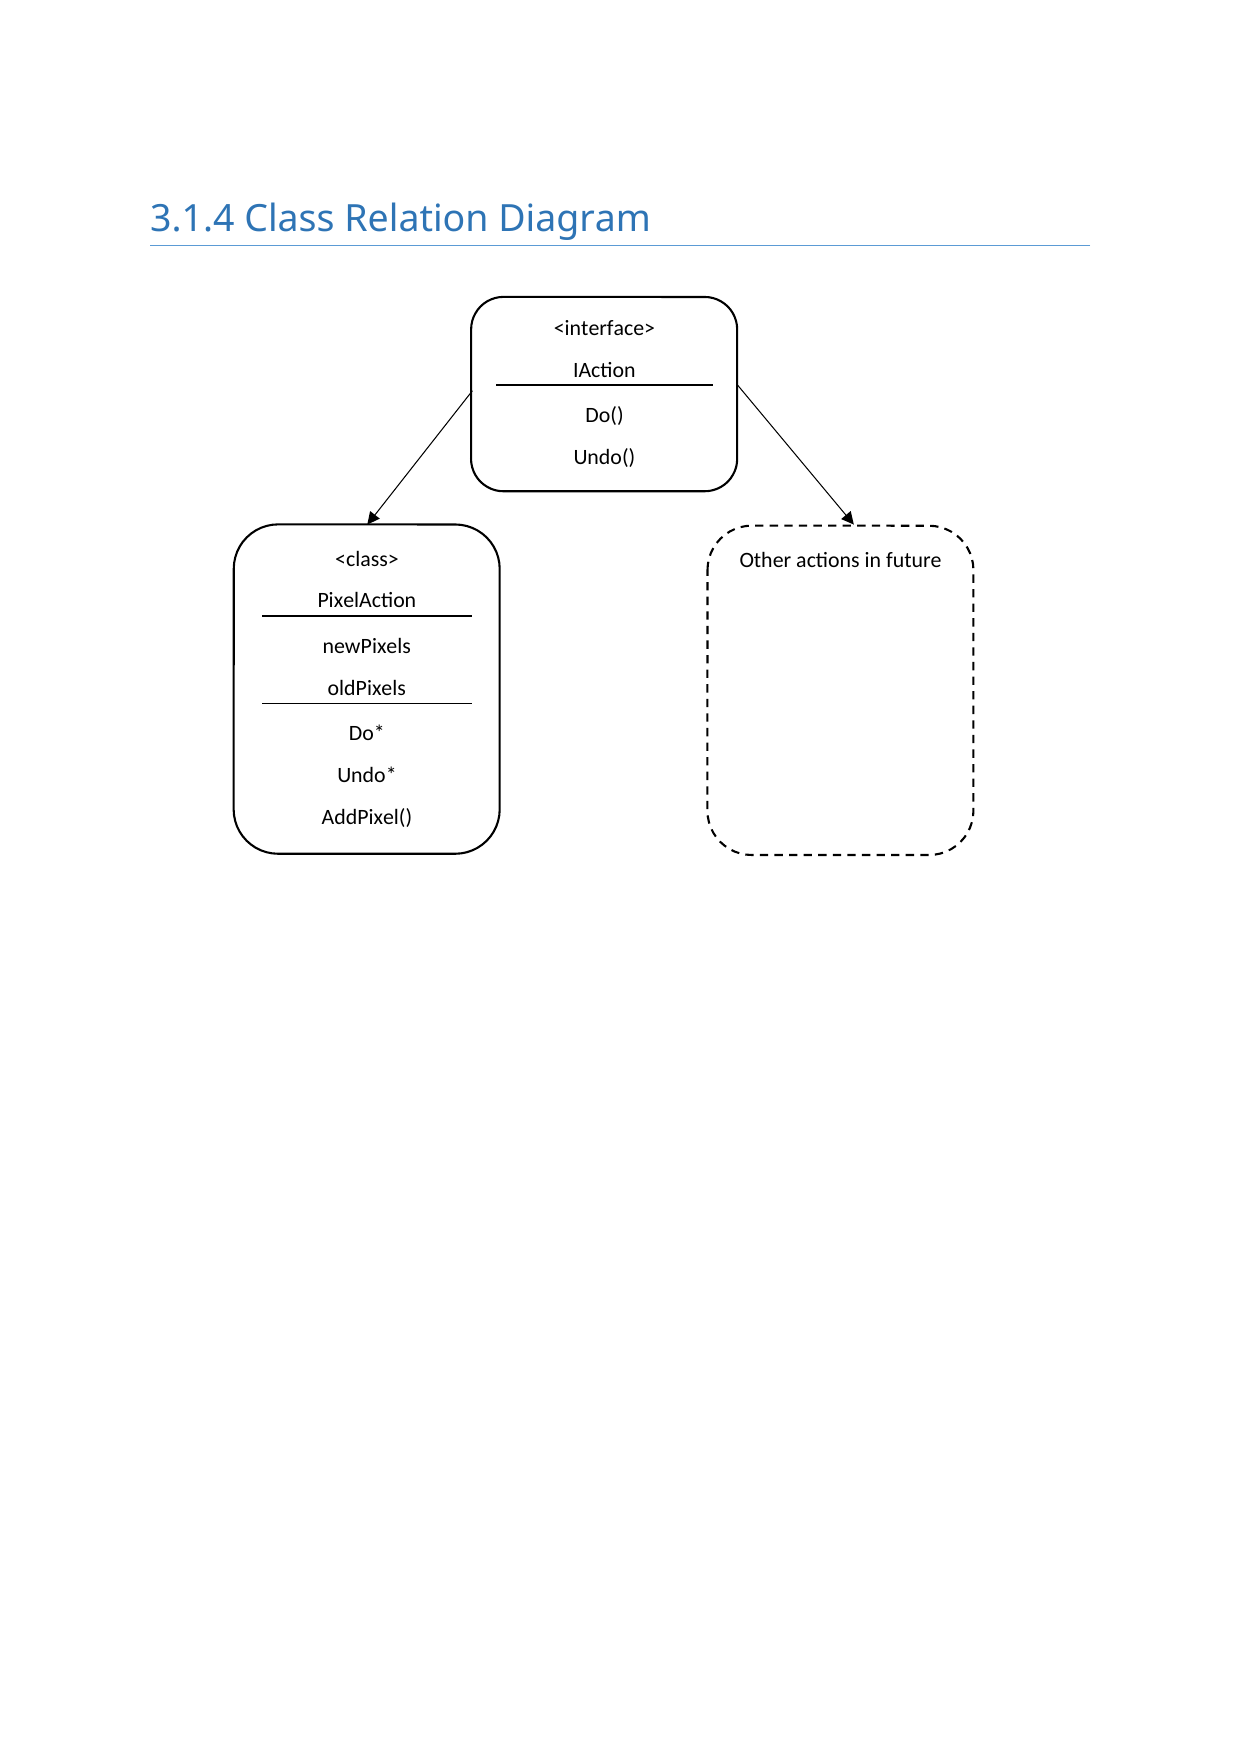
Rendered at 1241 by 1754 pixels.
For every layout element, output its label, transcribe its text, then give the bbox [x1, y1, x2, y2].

subtitle 3.1.4 Class Relation Diagram [150, 192, 1090, 245]
